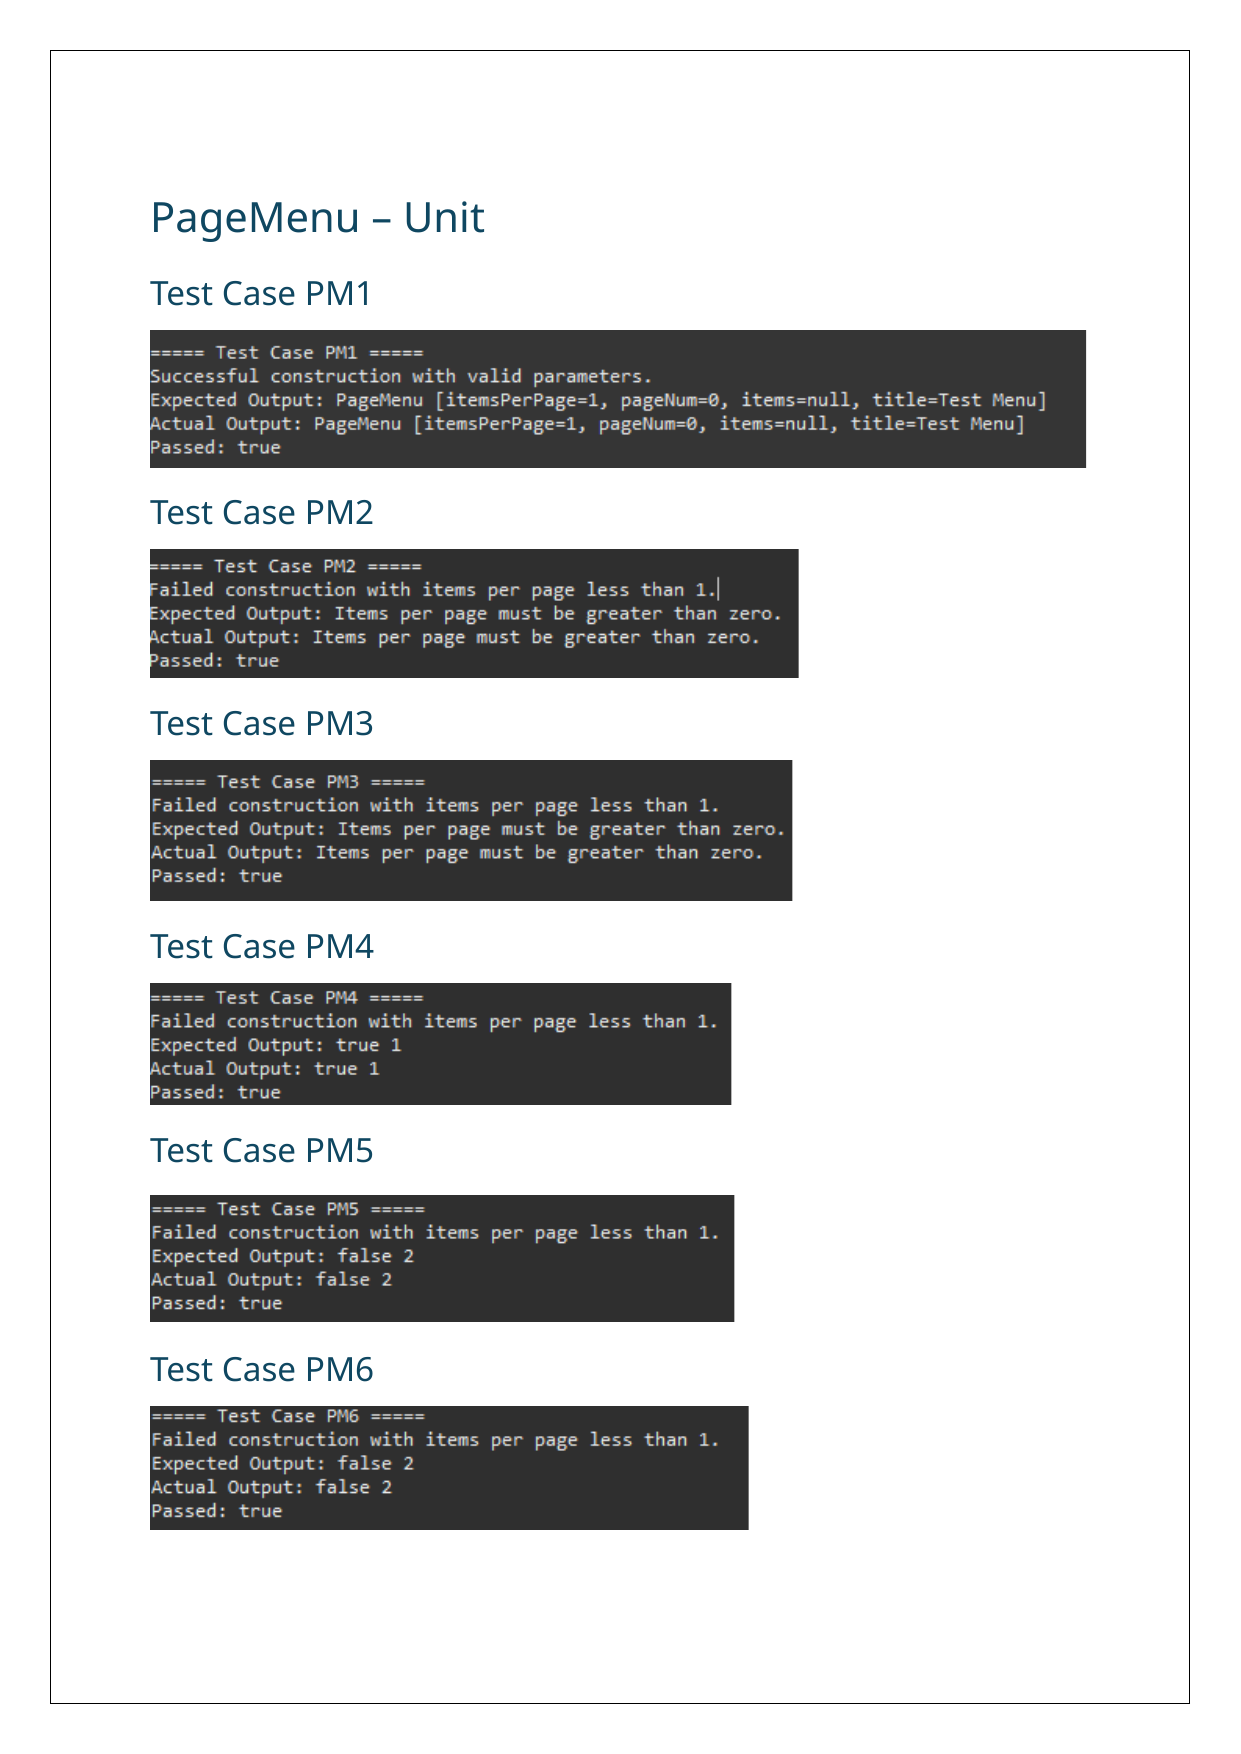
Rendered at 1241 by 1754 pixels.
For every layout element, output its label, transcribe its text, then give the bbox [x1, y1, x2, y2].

subtitle Test Case PM1 [150, 269, 1090, 315]
subtitle Test Case PM3 [150, 699, 1090, 745]
subtitle PageMenu – Unit [150, 187, 1090, 244]
picture [150, 549, 799, 678]
picture [150, 1406, 749, 1530]
picture [150, 760, 793, 901]
picture [150, 1195, 735, 1322]
picture [150, 983, 732, 1105]
subtitle Test Case PM2 [150, 489, 1090, 534]
picture [150, 330, 1087, 468]
subtitle Test Case PM6 [150, 1346, 1090, 1391]
subtitle Test Case PM5 [150, 1127, 1090, 1172]
subtitle Test Case PM4 [150, 922, 1090, 968]
